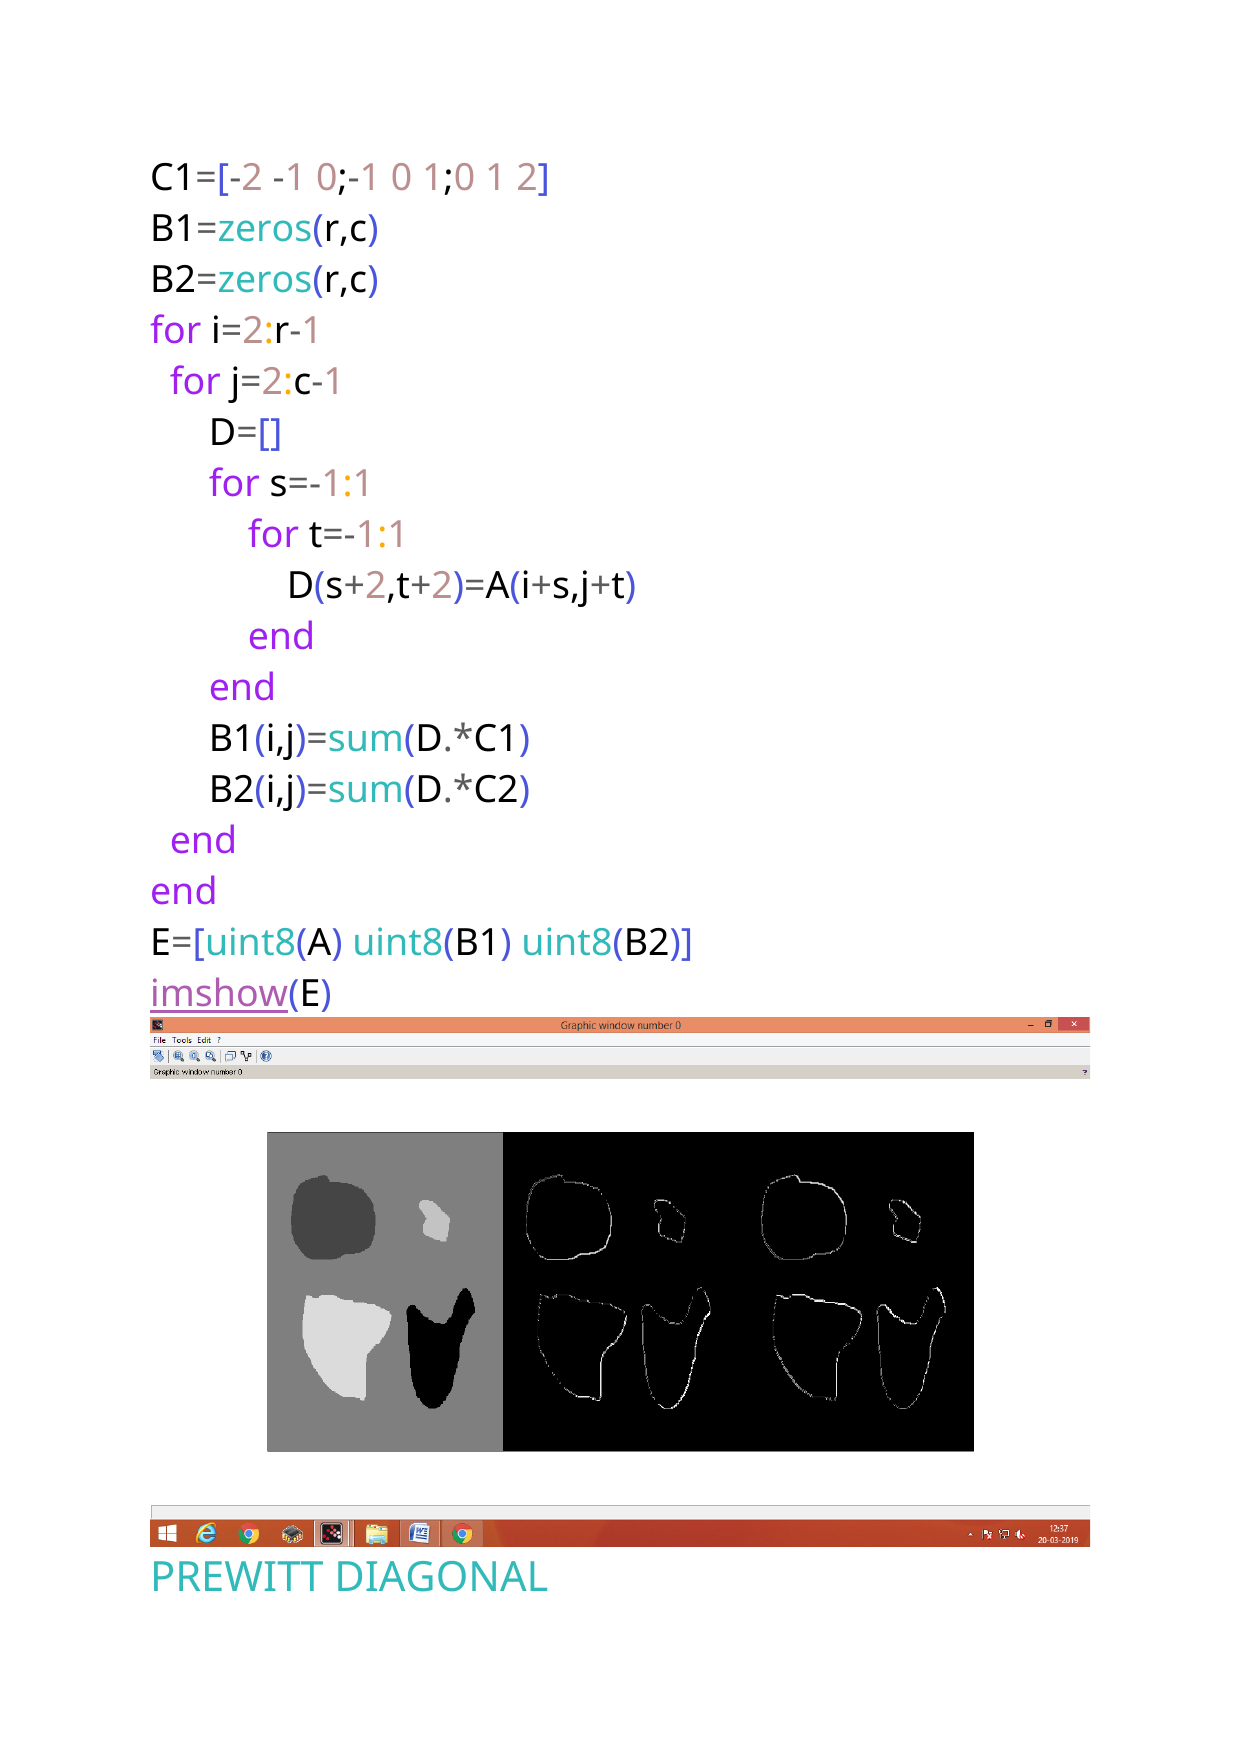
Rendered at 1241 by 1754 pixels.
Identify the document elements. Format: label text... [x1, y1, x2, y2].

text C1=[-2 -1 0;-1 0 1;0 1 2] [150, 150, 1090, 201]
picture [150, 1017, 1091, 1547]
text B2(i,j)=sum(D.*C2) [150, 762, 1090, 813]
text end [150, 813, 1090, 864]
text B1(i,j)=sum(D.*C1) [150, 711, 1090, 762]
text B1=zeros(r,c) [150, 201, 1090, 252]
text for s=-1:1 [150, 456, 1090, 507]
text end [150, 609, 1090, 660]
text B2=zeros(r,c) [150, 252, 1090, 303]
text E=[uint8(A) uint8(B1) uint8(B2)] [150, 916, 1090, 967]
text imshow(E) [150, 967, 1090, 1017]
text D(s+2,t+2)=A(i+s,j+t) [150, 558, 1090, 609]
text end [150, 660, 1090, 711]
text for i=2:r-1 [150, 303, 1090, 354]
text for t=-1:1 [150, 507, 1090, 558]
text PREWITT DIAGONAL [150, 1547, 1090, 1603]
text for j=2:c-1 [150, 354, 1090, 405]
text end [150, 864, 1090, 916]
text D=[] [150, 405, 1090, 456]
